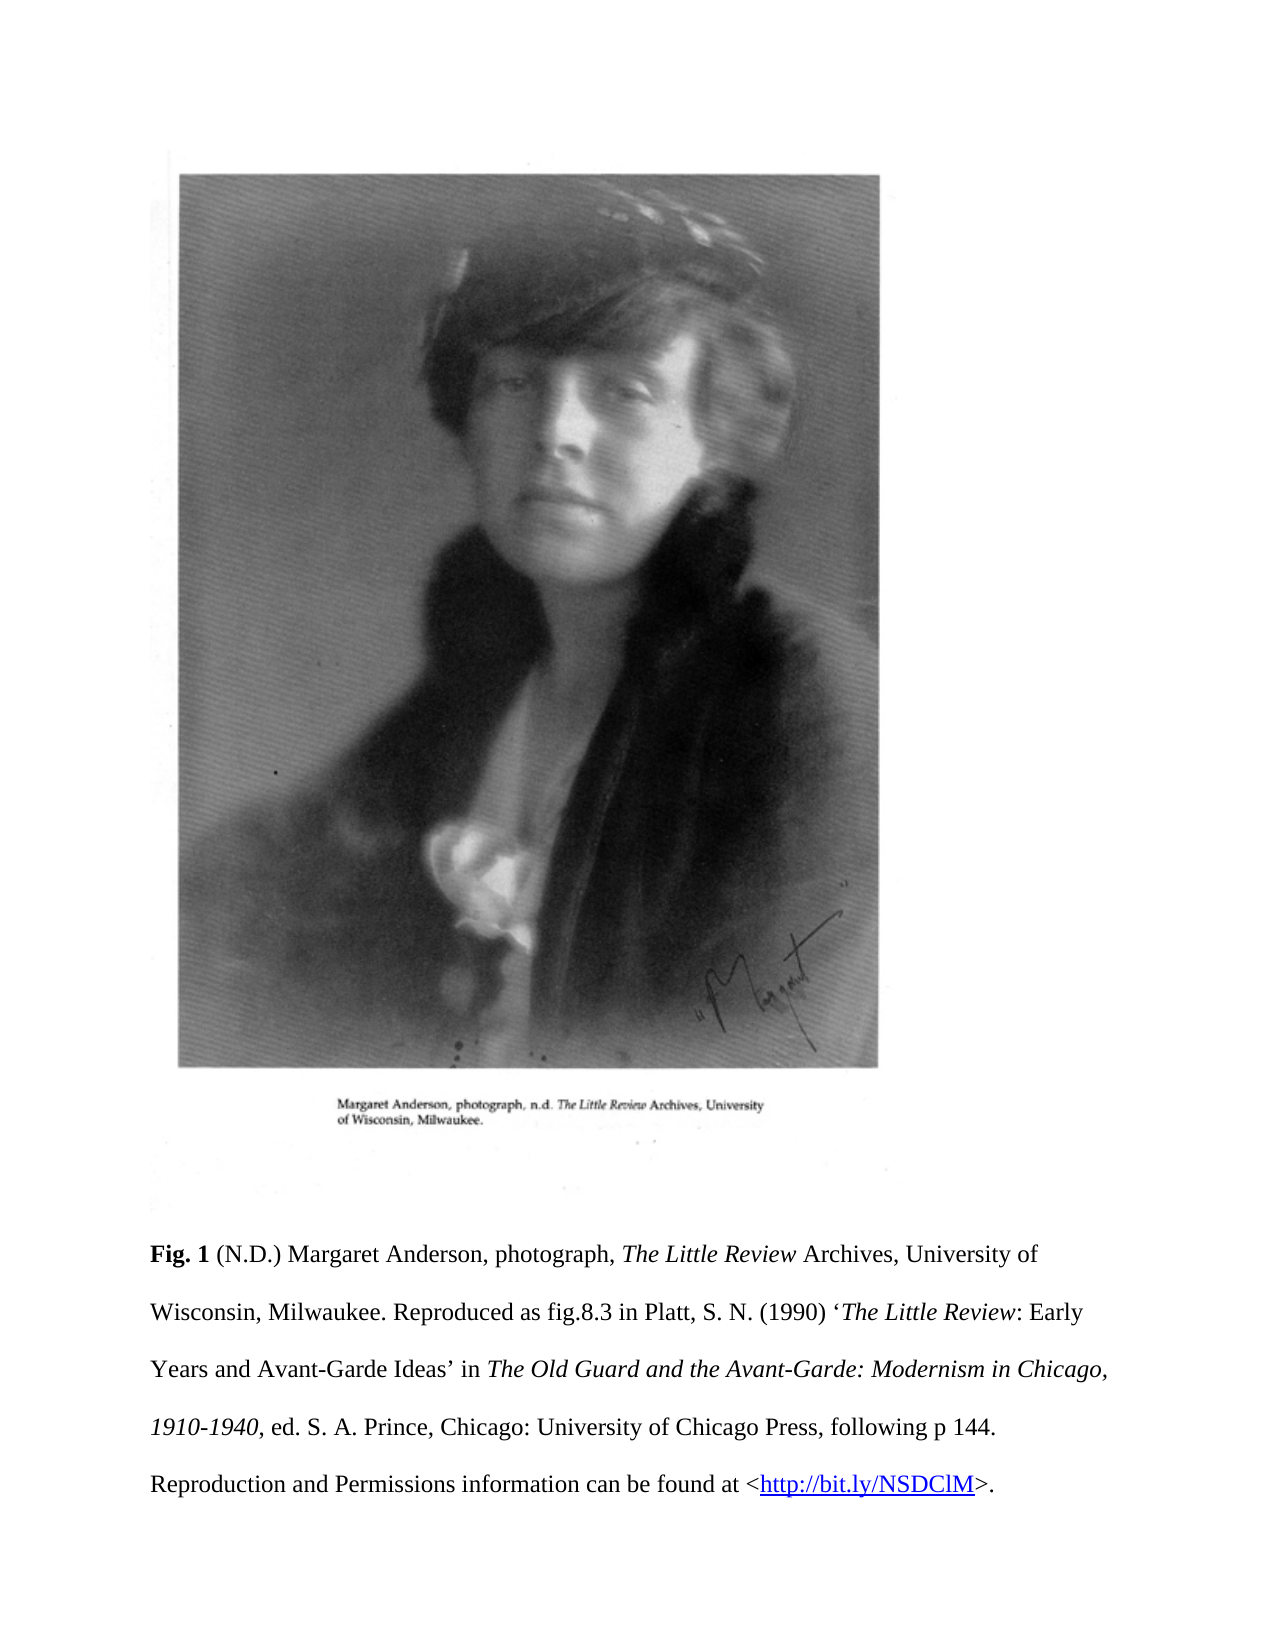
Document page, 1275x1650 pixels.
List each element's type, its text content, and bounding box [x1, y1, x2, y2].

picture [150, 150, 908, 1212]
text Fig. 1 (N.D.) Margaret Anderson, photograph, The Little Review Archives, University of Wisconsin, Milwaukee. Reproduced as fig.8.3 in Platt, S. N. (1990) ‘The Little Review: Early Years and Avant-Garde Ideas’ in The Old Guard and the Avant-Garde: Modernism in Chicago, 1910-1940, ed. S. A. Prince, Chicago: University of Chicago Press, following p 144. Reproduction and Permissions information can be found at <http://bit.ly/NSDClM>. [150, 1239, 1125, 1498]
